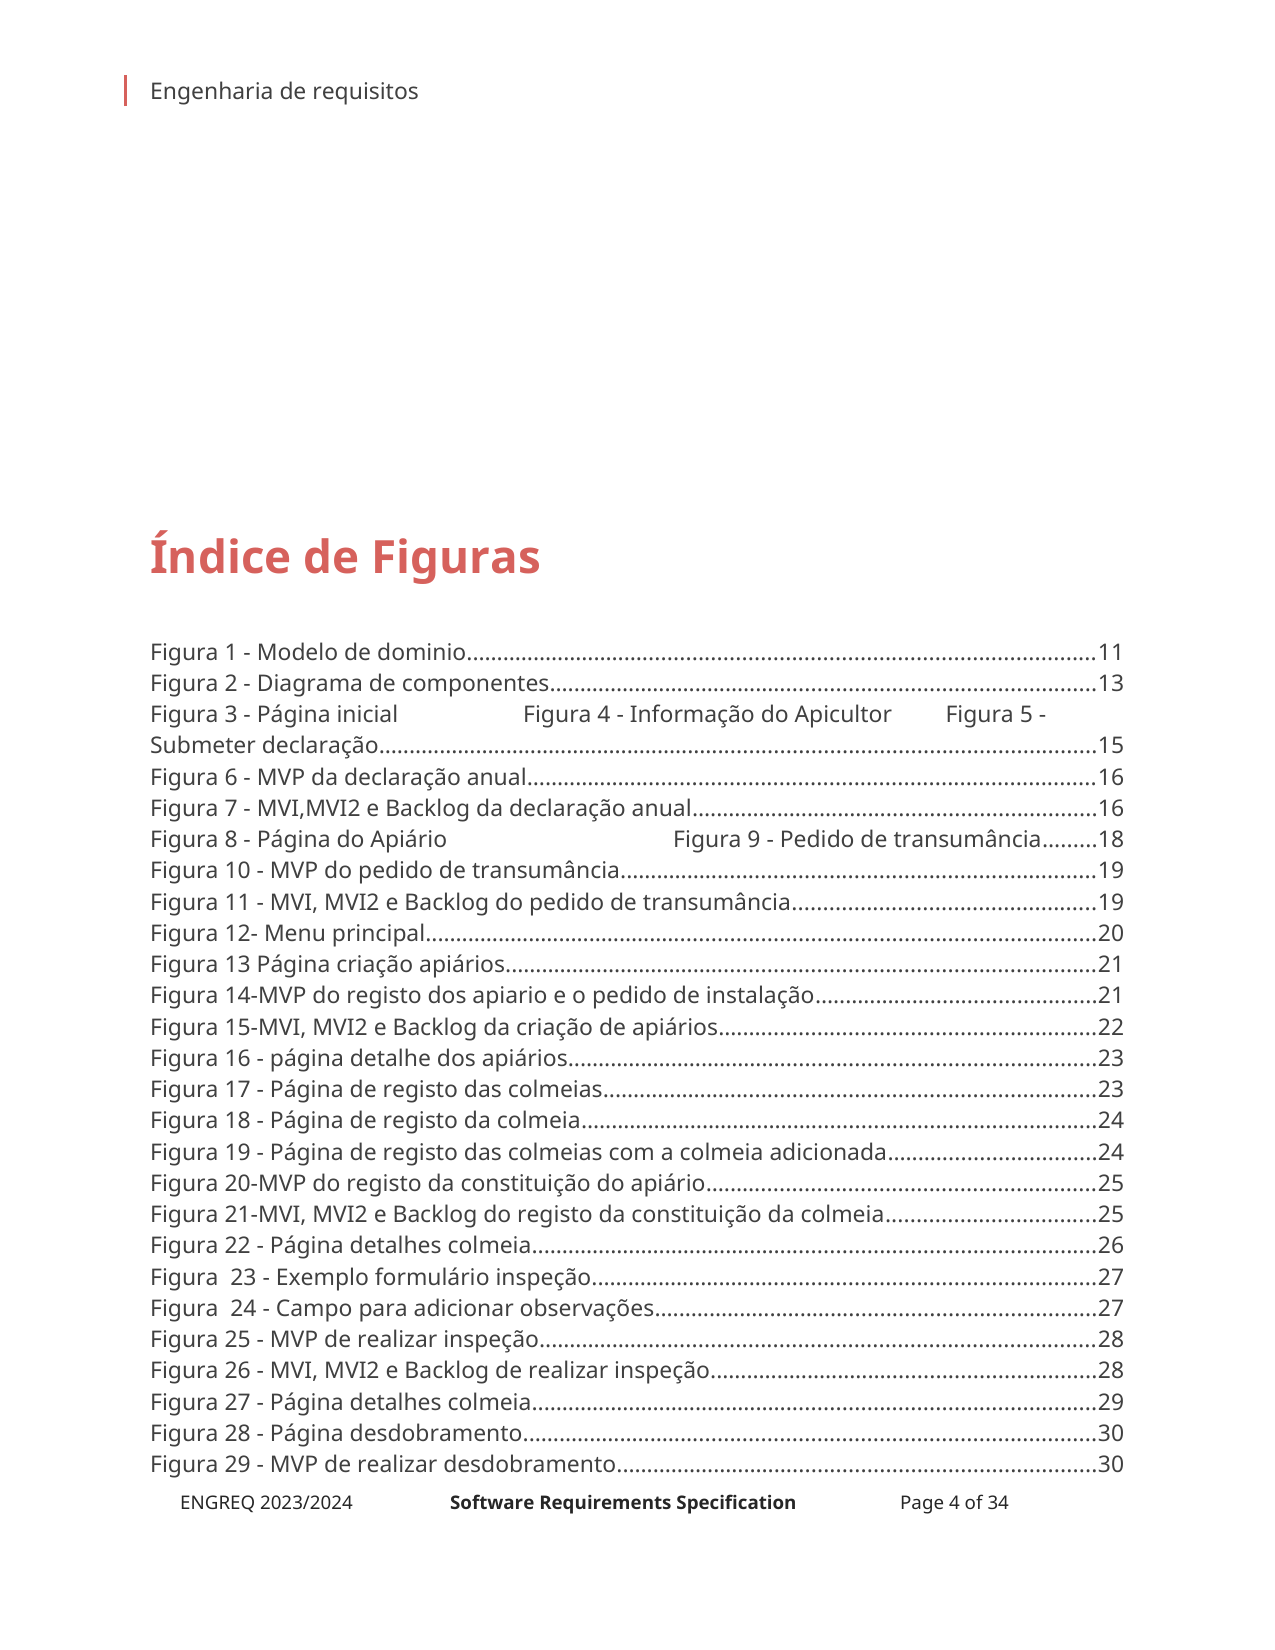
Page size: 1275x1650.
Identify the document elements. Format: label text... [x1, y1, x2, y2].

text Figura 26 - MVI, MVI2 e Backlog de realizar inspeção 28 [150, 1354, 1125, 1386]
text Figura 14-MVP do registo dos apiario e o pedido de instalação 21 [150, 979, 1125, 1011]
text Figura 25 - MVP de realizar inspeção 28 [150, 1323, 1125, 1354]
text Figura 1 - Modelo de dominio 11 [150, 636, 1125, 667]
text Figura 22 - Página detalhes colmeia 26 [150, 1229, 1125, 1261]
text Figura 3 - Página inicial Figura 4 - Informação do Apicultor Figura 5 - Submeter declaração 15 [150, 698, 1125, 761]
text Figura 21-MVI, MVI2 e Backlog do registo da constituição da colmeia 25 [150, 1198, 1125, 1229]
text Figura 8 - Página do Apiário Figura 9 - Pedido de transumância 18 [150, 823, 1125, 854]
text Figura 11 - MVI, MVI2 e Backlog do pedido de transumância 19 [150, 886, 1125, 917]
text Figura 27 - Página detalhes colmeia 29 [150, 1386, 1125, 1417]
text Figura 18 - Página de registo da colmeia 24 [150, 1104, 1125, 1136]
text Figura 17 - Página de registo das colmeias 23 [150, 1073, 1125, 1104]
text Figura 6 - MVP da declaração anual 16 [150, 761, 1125, 792]
text Figura 28 - Página desdobramento 30 [150, 1417, 1125, 1448]
text Figura 10 - MVP do pedido de transumância 19 [150, 854, 1125, 886]
text Figura 20-MVP do registo da constituição do apiário 25 [150, 1167, 1125, 1198]
text Figura 13 Página criação apiários 21 [150, 948, 1125, 979]
text Figura 24 - Campo para adicionar observações 27 [150, 1292, 1125, 1323]
text Figura 2 - Diagrama de componentes 13 [150, 667, 1125, 698]
text Figura 12- Menu principal 20 [150, 917, 1125, 948]
text Figura 29 - MVP de realizar desdobramento 30 [150, 1448, 1125, 1479]
text Figura 19 - Página de registo das colmeias com a colmeia adicionada 24 [150, 1136, 1125, 1167]
text Figura 7 - MVI,MVI2 e Backlog da declaração anual 16 [150, 792, 1125, 823]
title Índice de Figuras [150, 524, 1125, 587]
text Figura 15-MVI, MVI2 e Backlog da criação de apiários 22 [150, 1011, 1125, 1042]
text Figura 23 - Exemplo formulário inspeção 27 [150, 1261, 1125, 1292]
text Figura 16 - página detalhe dos apiários 23 [150, 1042, 1125, 1073]
